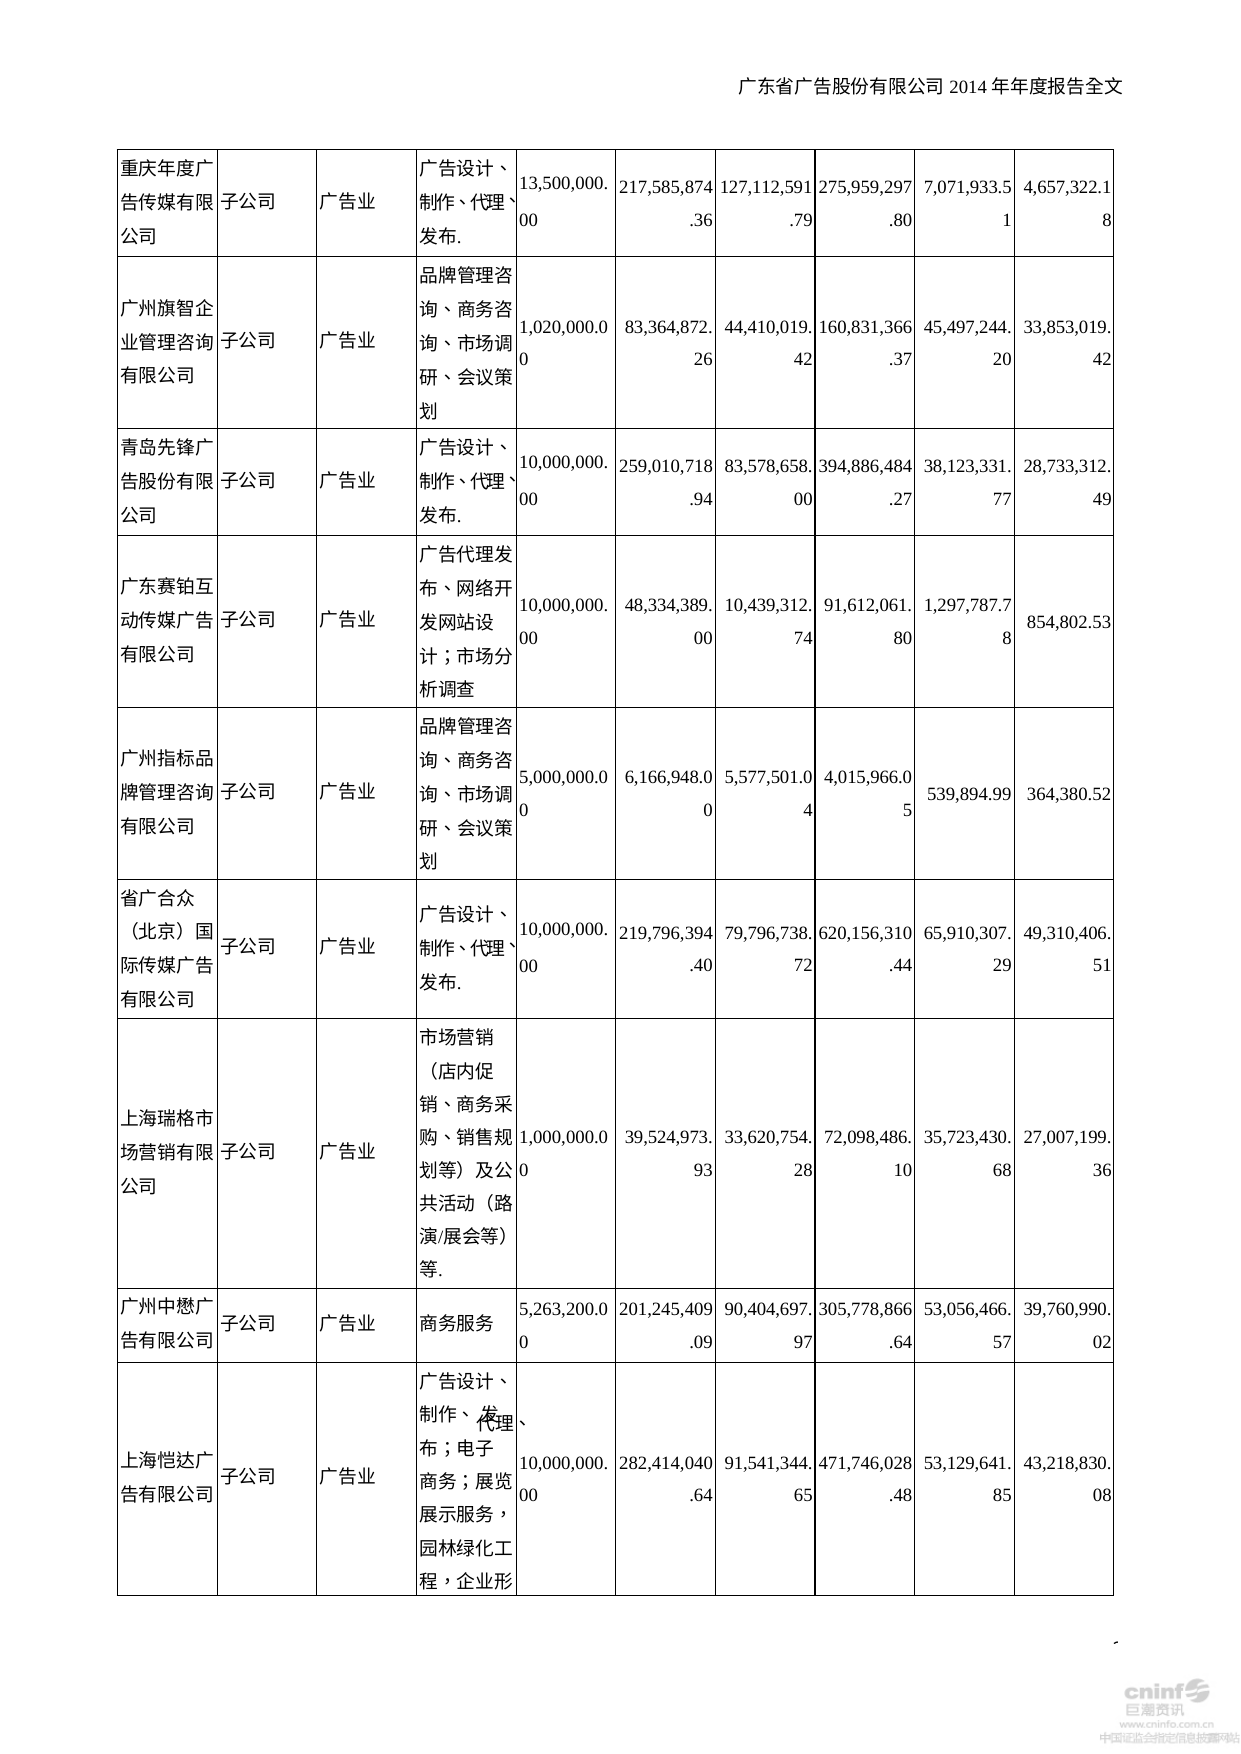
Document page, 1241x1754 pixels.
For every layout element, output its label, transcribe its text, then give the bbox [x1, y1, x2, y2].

table_cell 广告业 [317, 429, 416, 535]
table_cell 品牌管理咨 询、商务咨 询、市场调 研、会议策 划 [417, 257, 516, 428]
table_cell 广告设计、 制作、代理 发布. [417, 880, 516, 1018]
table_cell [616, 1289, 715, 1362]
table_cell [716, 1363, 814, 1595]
table_cell 子公司 [218, 536, 316, 707]
table_cell 10,439,312. 74 [716, 536, 814, 707]
table_header 275,959,297 .80 [816, 150, 914, 256]
table_cell 91,612,061. 80 [816, 536, 914, 707]
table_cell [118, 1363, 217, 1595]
table_cell 品牌管理咨 询、商务咨 询、市场调 研、会议策 划 [417, 708, 516, 879]
table_cell 5,577,501.0 4 [716, 708, 814, 879]
table_header 子公司 [218, 150, 316, 256]
table_cell 28,733,312. 49 [1015, 429, 1113, 535]
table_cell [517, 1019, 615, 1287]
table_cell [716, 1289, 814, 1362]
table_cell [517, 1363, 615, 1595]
table_cell 广告代理发 布、网络开 发网站设 计；市场分 析调查 [417, 536, 516, 707]
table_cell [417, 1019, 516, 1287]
table_cell 广州旗智企 业管理咨询 有限公司 [118, 257, 217, 428]
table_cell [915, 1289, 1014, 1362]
table_cell 广告业 [317, 880, 416, 1018]
table_cell 子公司 [218, 708, 316, 879]
table_cell 子公司 [218, 880, 316, 1018]
table_header 广告业 [317, 150, 416, 256]
table_header 广告设计、 制作、代理 发布. [417, 150, 516, 256]
table_cell 620,156,310 .44 [816, 880, 914, 1018]
table_cell 10,000,000. 、 00 [517, 880, 615, 1018]
table_cell 854,802.53 [1015, 536, 1113, 707]
table_header 13,500,000. 、 00 [517, 150, 615, 256]
table_cell 83,578,658. 00 [716, 429, 814, 535]
table_header 7,071,933.5 1 [915, 150, 1014, 256]
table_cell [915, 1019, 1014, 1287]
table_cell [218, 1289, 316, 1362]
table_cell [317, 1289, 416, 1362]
table_cell 1,020,000.0 0 [517, 257, 615, 428]
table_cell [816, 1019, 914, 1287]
table_cell 33,853,019. 42 [1015, 257, 1113, 428]
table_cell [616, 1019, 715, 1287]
table_cell 省广合众 （北京）国 际传媒广告 有限公司 [118, 880, 217, 1018]
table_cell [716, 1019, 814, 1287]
table_cell 广告业 [317, 708, 416, 879]
table_header 重庆年度广 告传媒有限 公司 [118, 150, 217, 256]
table_cell 4,015,966.0 5 [816, 708, 914, 879]
table_cell 广告业 [317, 536, 416, 707]
table_cell 子公司 [218, 1019, 316, 1287]
table_cell 青岛先锋广 告股份有限 公司 [118, 429, 217, 535]
picture [1099, 1673, 1241, 1754]
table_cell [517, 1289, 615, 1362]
table_cell 364,380.52 [1015, 708, 1113, 879]
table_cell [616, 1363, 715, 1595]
table_cell 38,123,331. 77 [915, 429, 1014, 535]
table_cell 6,166,948.0 0 [616, 708, 715, 879]
table_cell 219,796,394 .40 [616, 880, 715, 1018]
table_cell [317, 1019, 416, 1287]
table_cell 子公司 [218, 429, 316, 535]
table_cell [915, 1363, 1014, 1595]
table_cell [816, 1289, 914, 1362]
table_cell 子公司 [218, 257, 316, 428]
table_cell 5,000,000.0 0 [517, 708, 615, 879]
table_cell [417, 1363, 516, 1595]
table_header 4,657,322.1 8 [1015, 150, 1113, 256]
table_cell 48,334,389. 00 [616, 536, 715, 707]
table_cell 广告业 [317, 257, 416, 428]
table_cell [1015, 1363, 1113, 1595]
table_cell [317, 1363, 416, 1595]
table_cell 广东赛铂互 动传媒广告 有限公司 [118, 536, 217, 707]
table_cell 259,010,718 .94 [616, 429, 715, 535]
table_cell 1,297,787.7 8 [915, 536, 1014, 707]
table_cell 160,831,366 .37 [816, 257, 914, 428]
table_cell 83,364,872. 26 [616, 257, 715, 428]
table_cell 10,000,000. 00 [517, 536, 615, 707]
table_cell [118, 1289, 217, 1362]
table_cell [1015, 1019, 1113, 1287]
table_header 127,112,591 .79 [716, 150, 814, 256]
table_header 217,585,874 .36 [616, 150, 715, 256]
table_cell 44,410,019. 42 [716, 257, 814, 428]
table_cell 45,497,244. 20 [915, 257, 1014, 428]
table_cell 65,910,307. 29 [915, 880, 1014, 1018]
table_cell 广告设计、 制作、代理 发布. [417, 429, 516, 535]
table_cell 79,796,738. 72 [716, 880, 814, 1018]
table_cell 539,894.99 [915, 708, 1014, 879]
table_cell 49,310,406. 51 [1015, 880, 1113, 1018]
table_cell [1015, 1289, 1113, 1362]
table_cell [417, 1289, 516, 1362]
table_cell 394,886,484 .27 [816, 429, 914, 535]
table_cell 上海瑞格市 场营销有限 公司 [118, 1019, 217, 1287]
table_cell 10,000,000. 、 00 [517, 429, 615, 535]
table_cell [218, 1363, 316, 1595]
table_cell 广州指标品 牌管理咨询 有限公司 [118, 708, 217, 879]
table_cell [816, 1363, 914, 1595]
